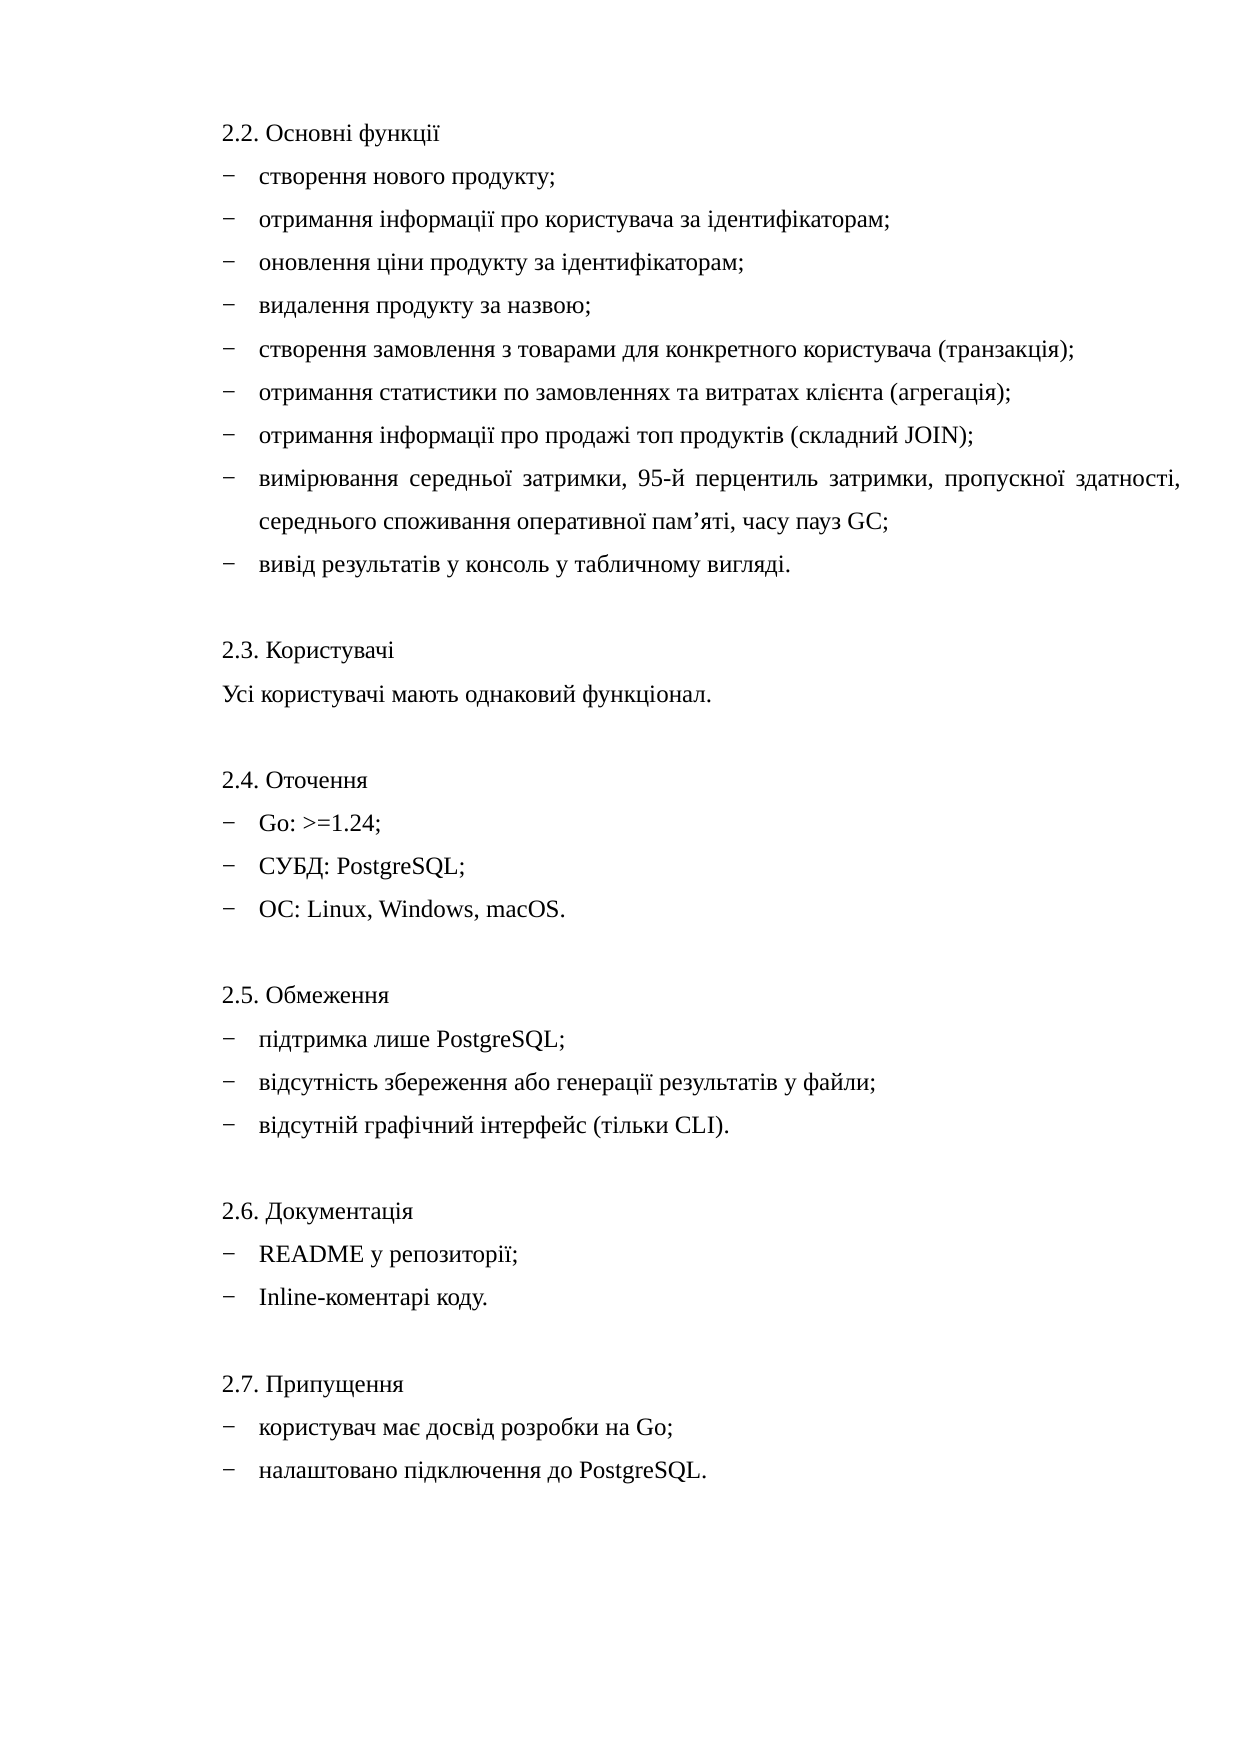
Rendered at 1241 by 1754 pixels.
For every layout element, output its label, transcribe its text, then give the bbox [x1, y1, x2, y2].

text 2.7. Припущення [148, 1369, 1181, 1397]
list відсутній графічний інтерфейс (тільки CLI). [222, 1110, 1181, 1139]
list відсутність збереження або генерації результатів у файли; [222, 1067, 1181, 1096]
text 2.5. Обмеження [148, 981, 1181, 1009]
list отримання інформації про користувача за ідентифікаторам; [222, 204, 1181, 233]
list README у репозиторії; [222, 1239, 1181, 1268]
list створення замовлення з товарами для конкретного користувача (транзакція); [222, 334, 1181, 362]
text 2.6. Документація [148, 1196, 1181, 1225]
list налаштовано підключення до PostgreSQL. [222, 1455, 1181, 1484]
list видалення продукту за назвою; [222, 291, 1181, 319]
text 2.2. Основні функції [148, 118, 1181, 147]
list підтримка лише PostgreSQL; [222, 1024, 1181, 1052]
list отримання статистики по замовленнях та витратах клієнта (агрегація); [222, 377, 1181, 406]
list Go: >=1.24; [222, 808, 1181, 837]
list вивід результатів у консоль у табличному вигляді. [222, 549, 1181, 578]
text 2.3. Користувачі [148, 636, 1181, 664]
list ОС: Linux, Windows, macOS. [222, 894, 1181, 923]
text Усі користувачі мають однаковий функціонал. [148, 679, 1181, 707]
list отримання інформації про продажі топ продуктів (складний JOIN); [222, 420, 1181, 449]
list створення нового продукту; [222, 161, 1181, 190]
list вимірювання середньої затримки, 95-й перцентиль затримки, пропускної здатності, середнього споживання оперативної пам’яті, часу пауз GC; [222, 463, 1181, 535]
list оновлення ціни продукту за ідентифікаторам; [222, 247, 1181, 276]
list СУБД: PostgreSQL; [222, 851, 1181, 880]
list Inline-коментарі коду. [222, 1282, 1181, 1311]
text 2.4. Оточення [148, 765, 1181, 794]
list користувач має досвід розробки на Go; [222, 1412, 1181, 1441]
